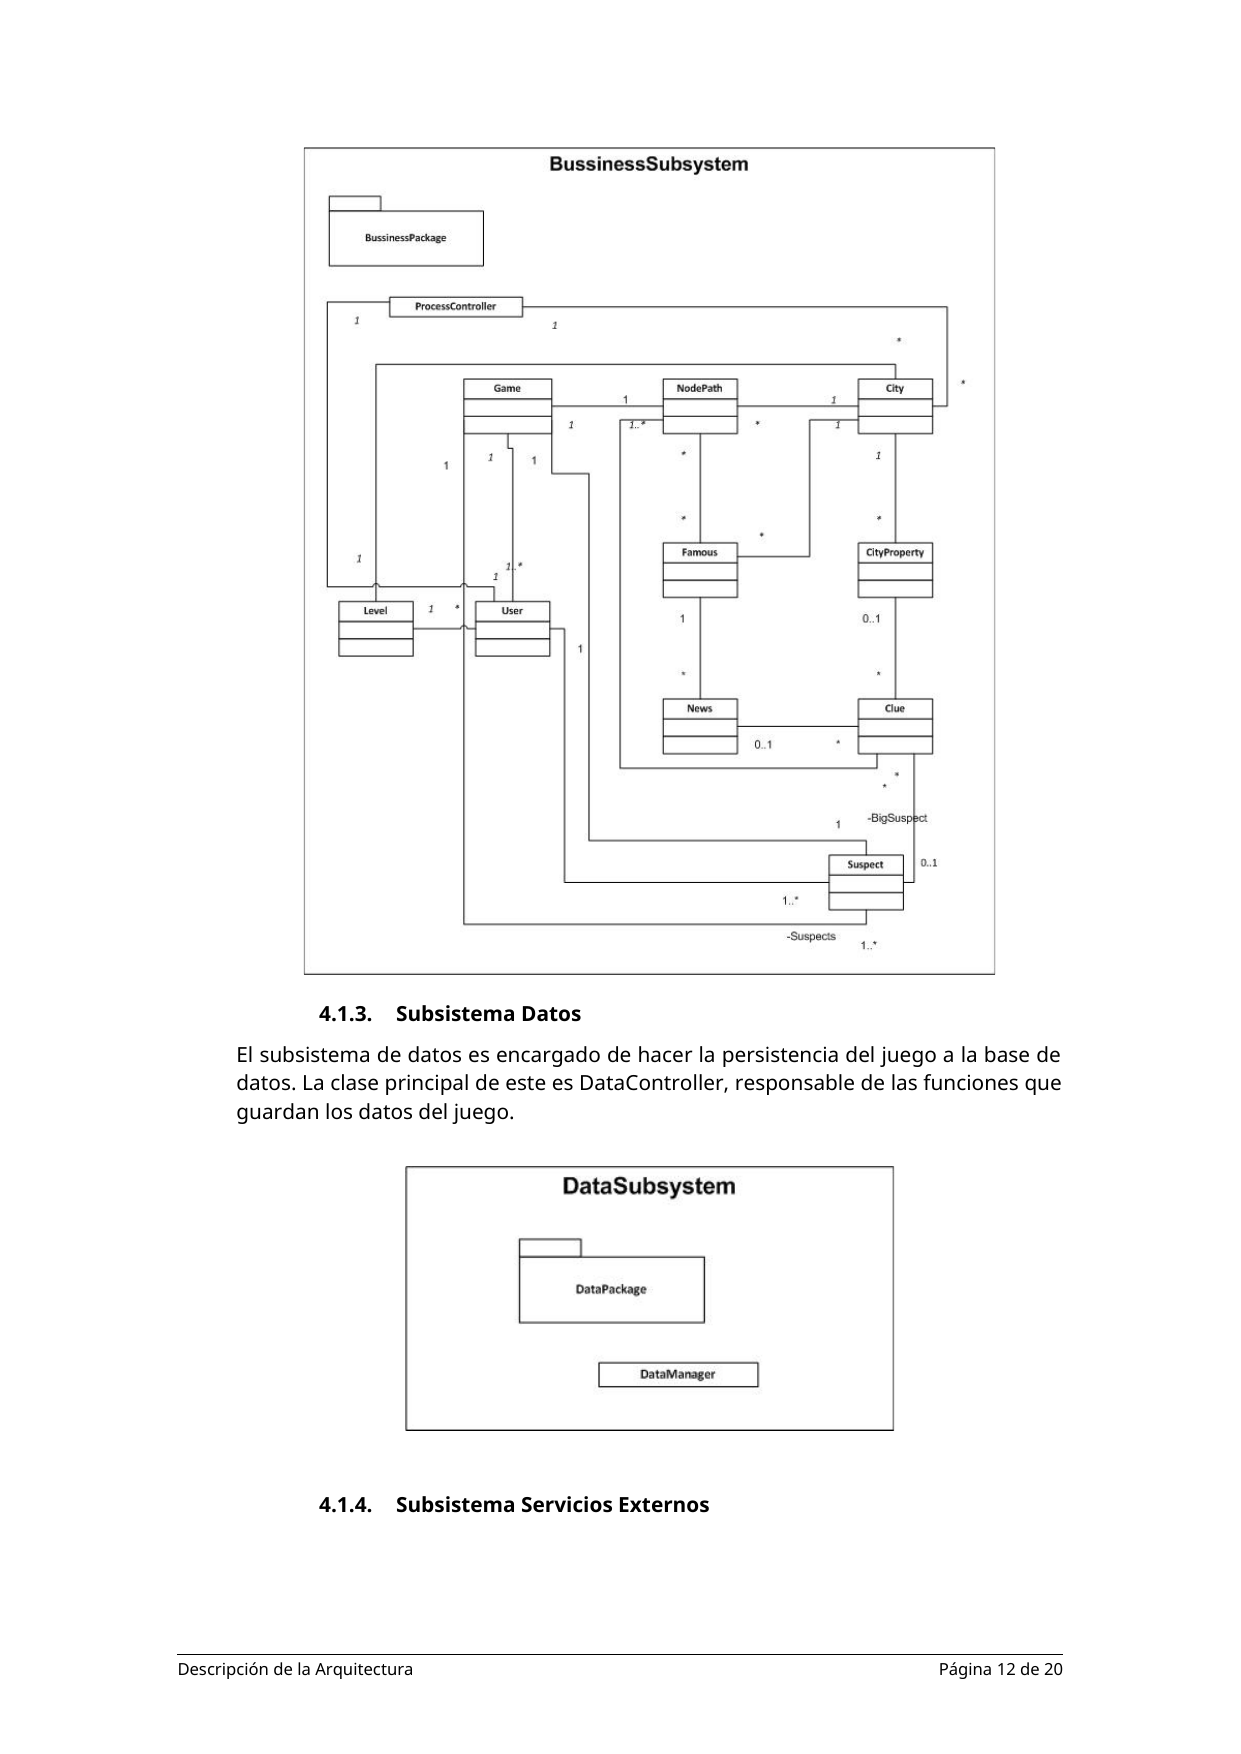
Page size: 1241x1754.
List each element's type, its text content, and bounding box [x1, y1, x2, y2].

text El subsistema de datos es encargado de hacer la persistencia del juego a la base de datos. La clase principal de este es DataController, responsable de las funciones que guardan los datos del juego. [236, 1040, 1063, 1125]
text Subsistema Servicios Externos [319, 1490, 1063, 1518]
picture [405, 1166, 895, 1431]
text Subsistema Datos [319, 999, 1063, 1028]
picture [303, 147, 996, 975]
